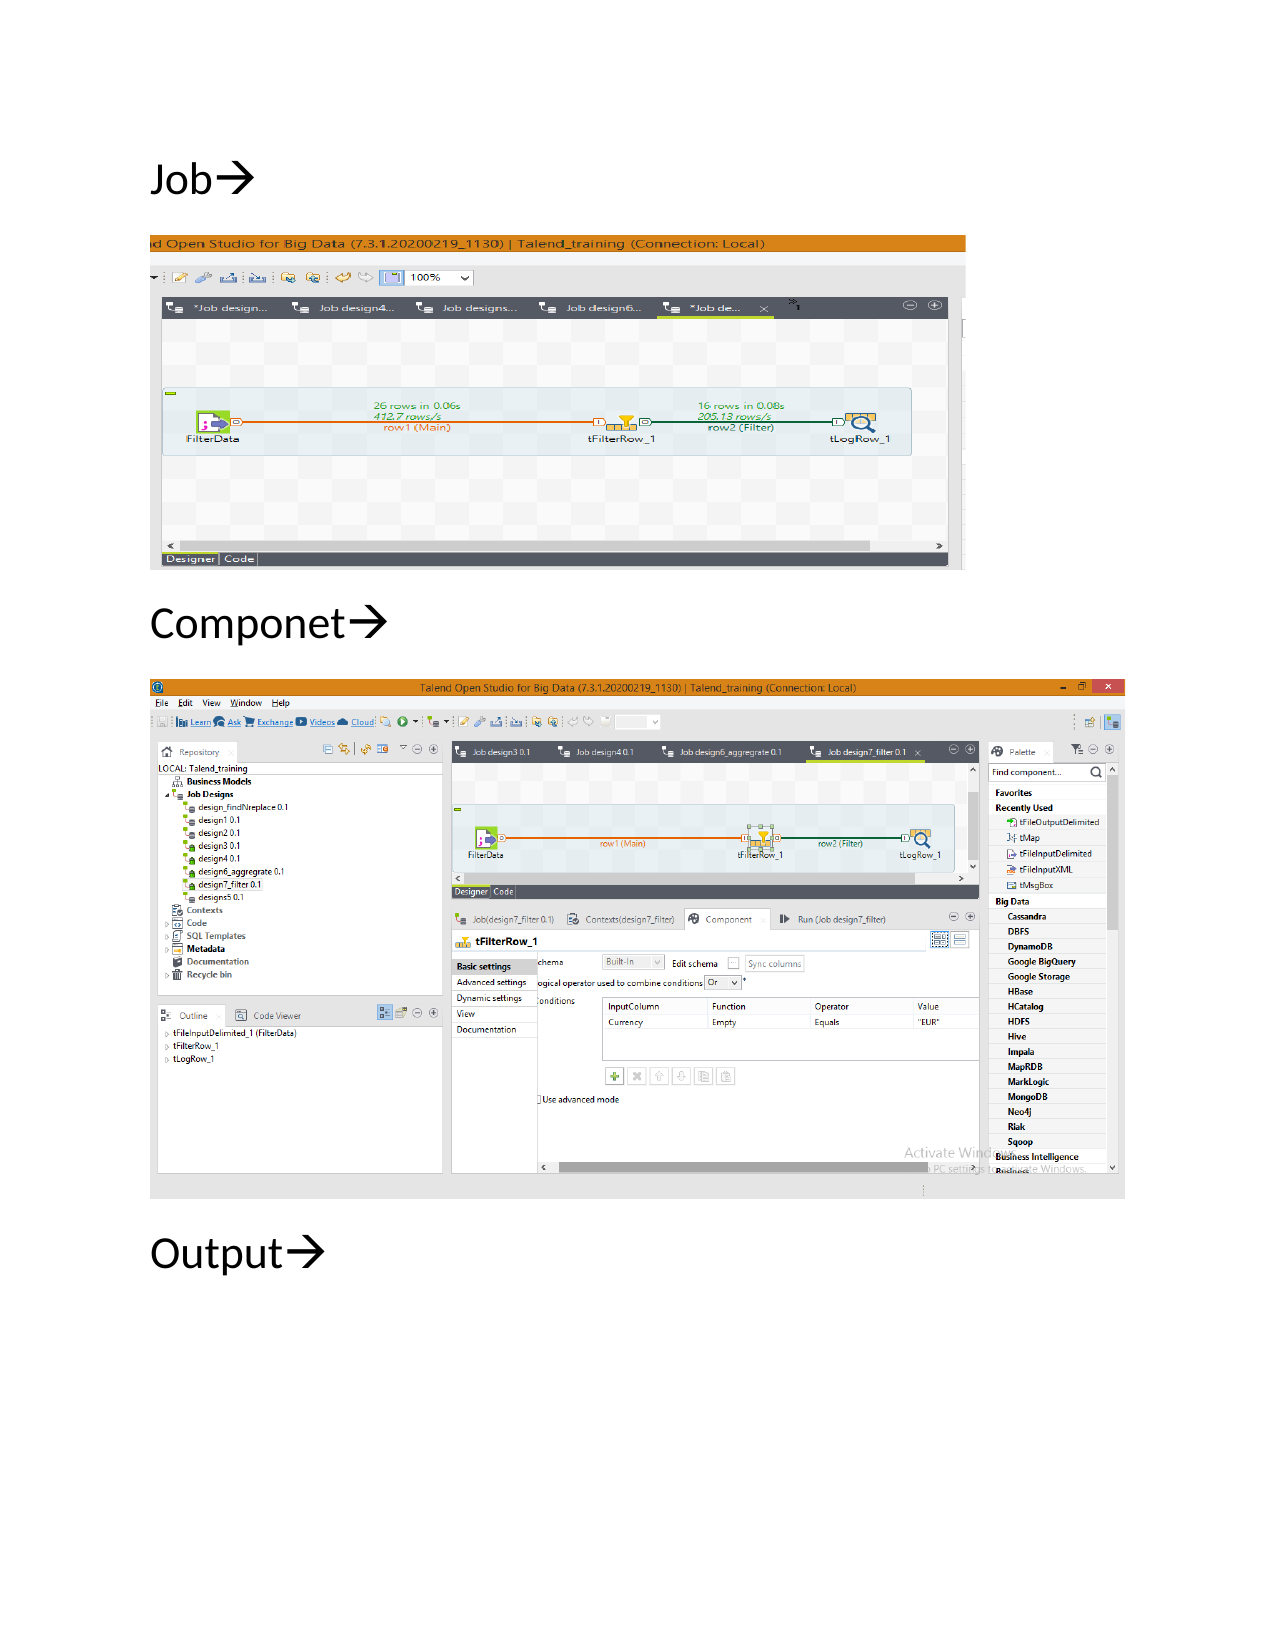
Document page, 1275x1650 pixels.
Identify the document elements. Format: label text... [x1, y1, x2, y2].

text Job [150, 150, 1125, 206]
picture [150, 235, 966, 570]
text Componet [150, 594, 1125, 650]
picture [150, 679, 1125, 1199]
text Output [150, 1224, 1125, 1279]
